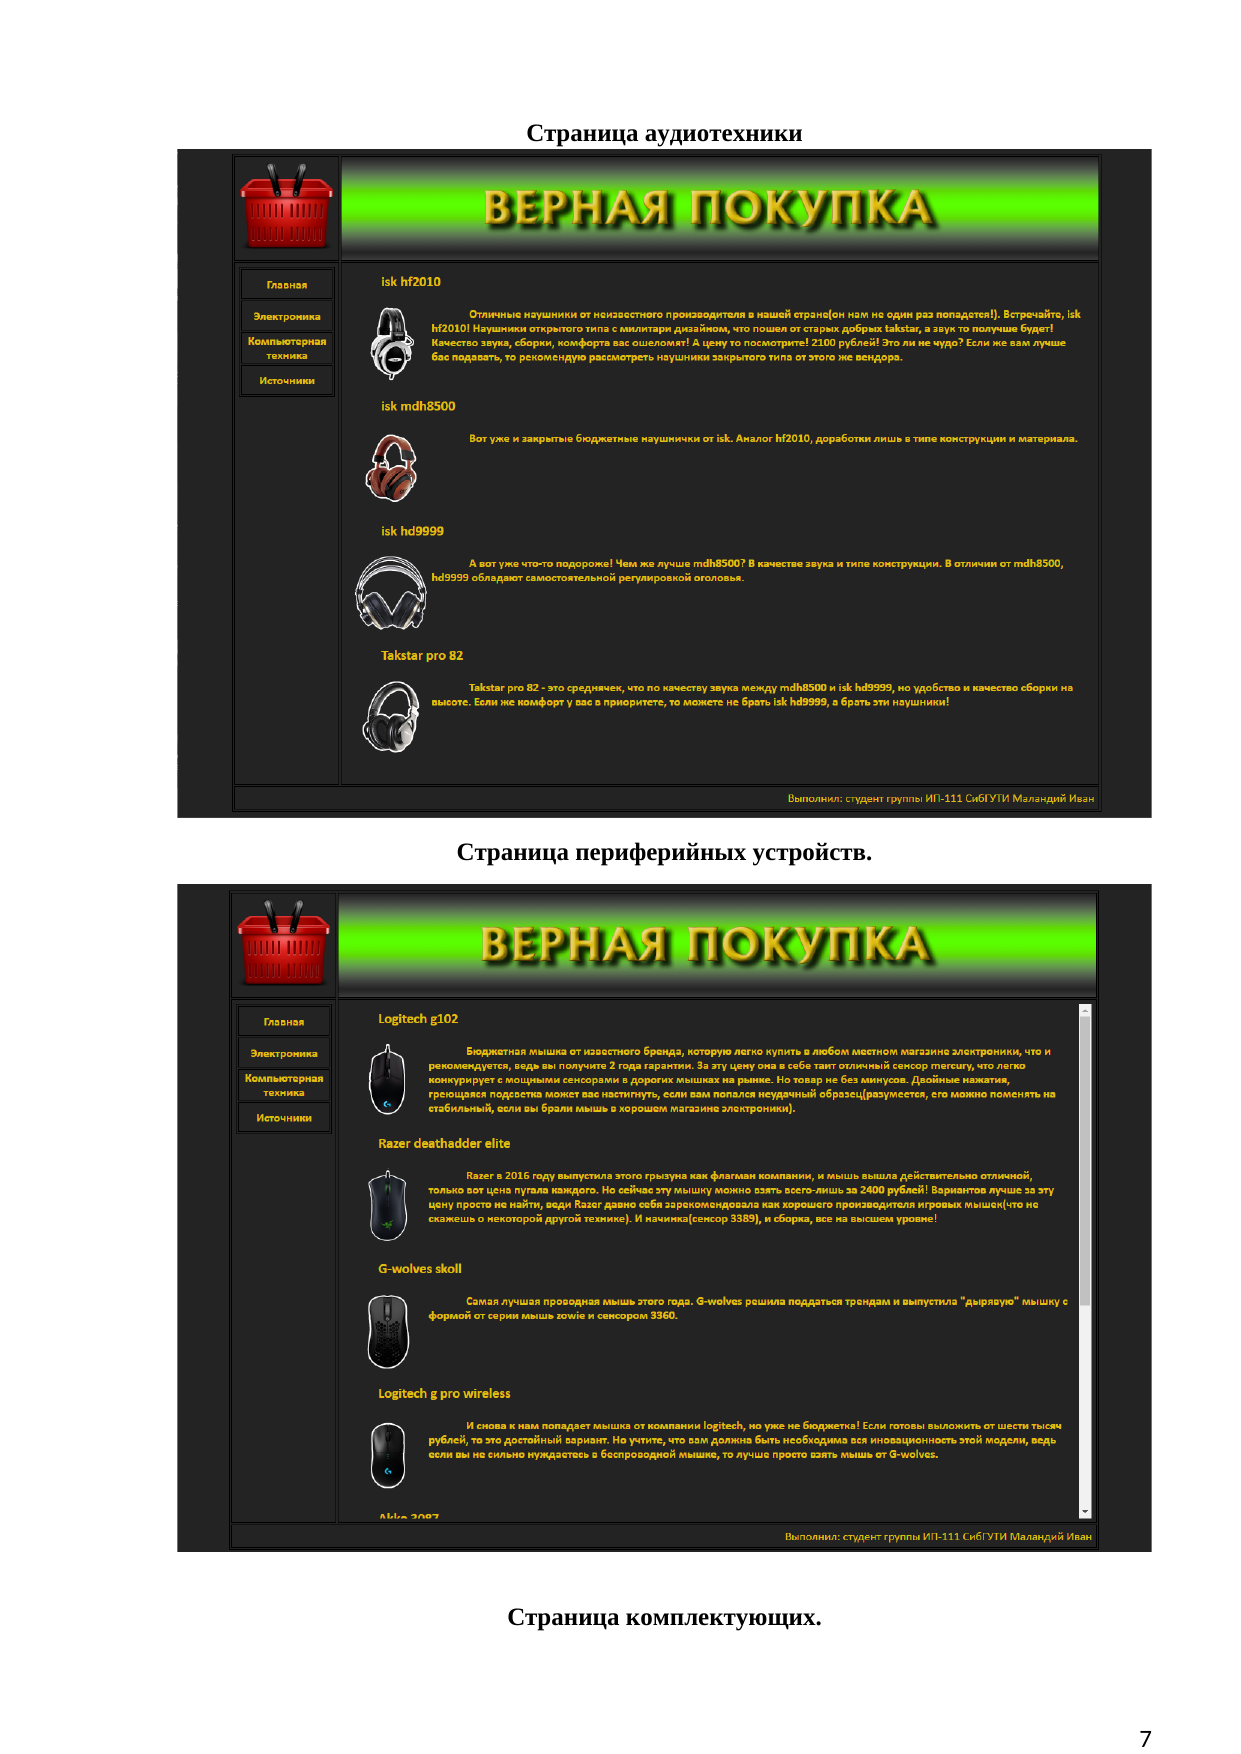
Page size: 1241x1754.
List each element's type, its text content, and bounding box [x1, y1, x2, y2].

picture [177, 884, 1152, 1552]
text Страница умных часов и браслетов Страница аудиотехники [177, 118, 1152, 149]
text Страница комплектующих. [177, 1571, 1152, 1630]
picture [177, 149, 1152, 818]
text Страница периферийных устройств. [177, 837, 1152, 866]
